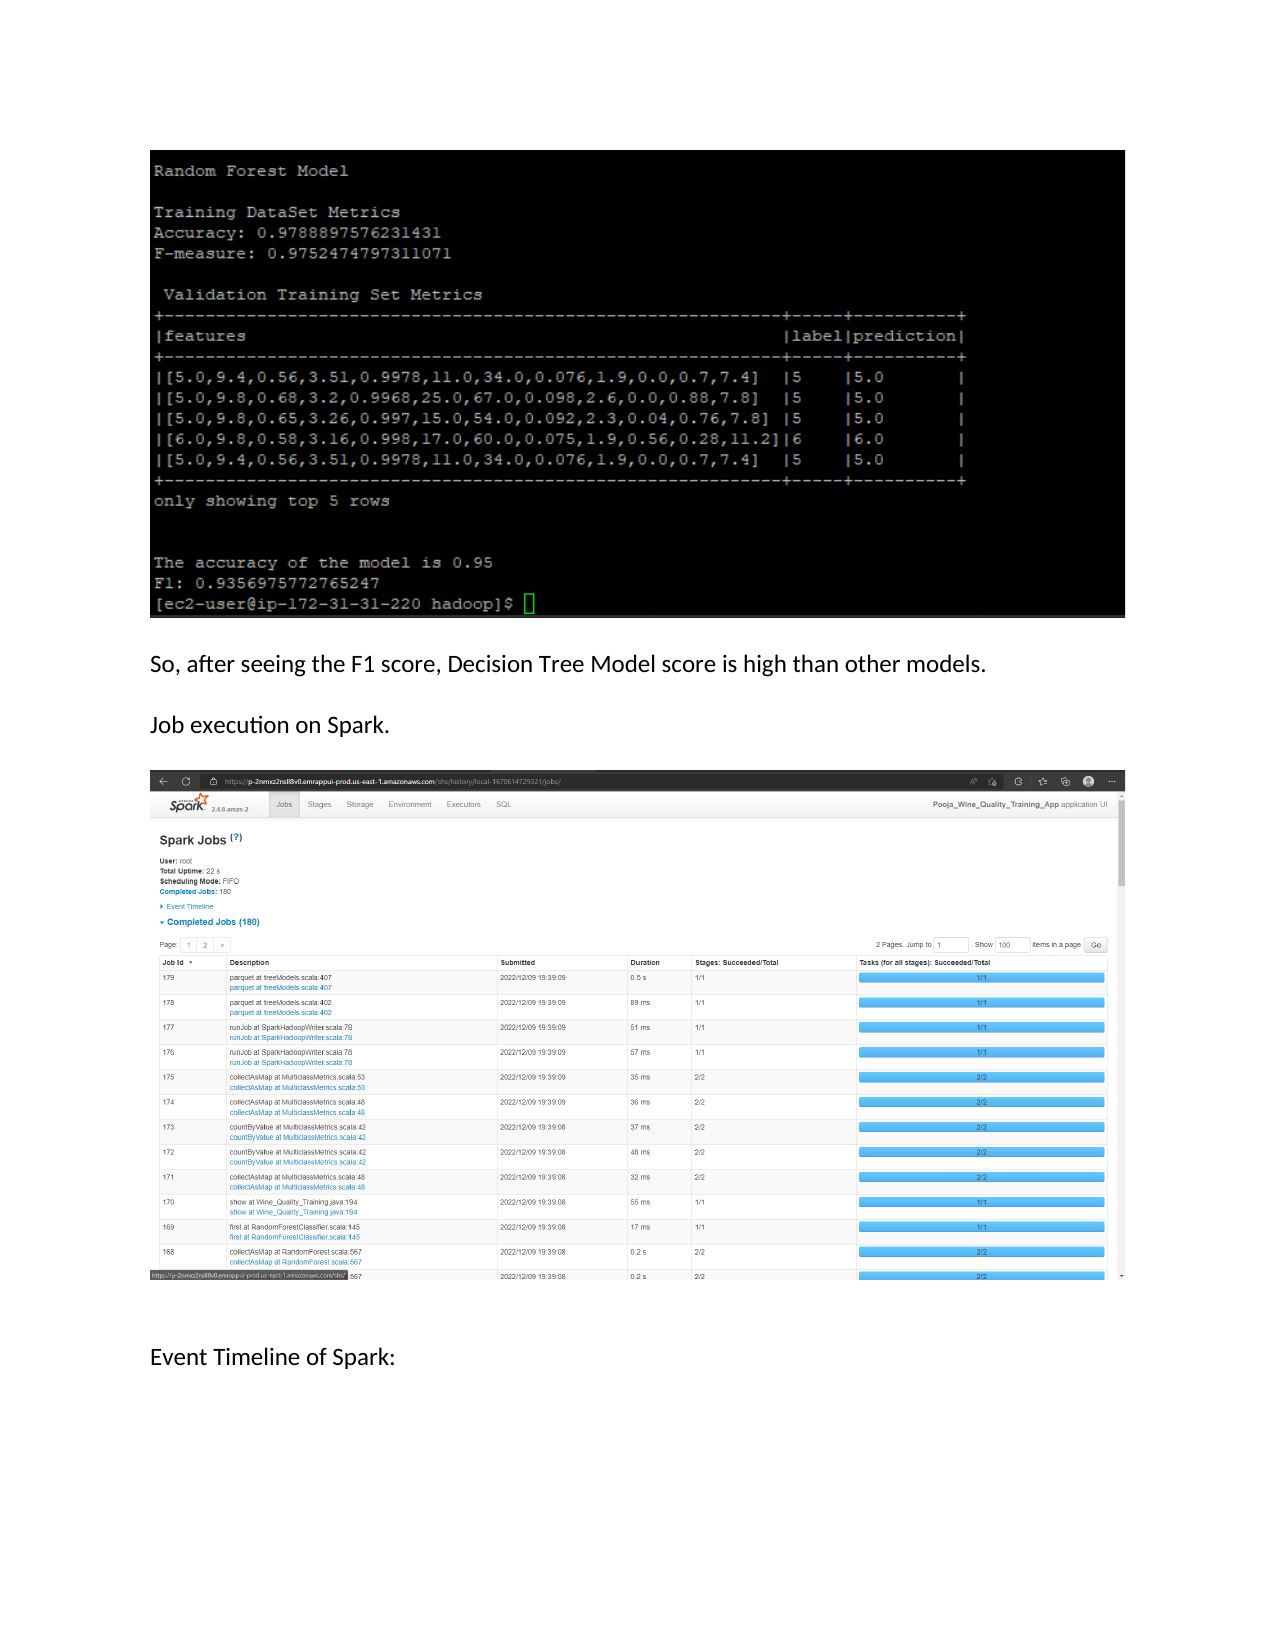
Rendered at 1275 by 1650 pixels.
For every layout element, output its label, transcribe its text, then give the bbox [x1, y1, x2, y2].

picture [150, 770, 1125, 1280]
text So, after seeing the F1 score, Decision Tree Model score is high than other models. [150, 648, 1125, 679]
picture [150, 150, 1125, 618]
text Event Timeline of Spark: [150, 1341, 1125, 1371]
text Job execution on Spark. [150, 709, 1125, 740]
